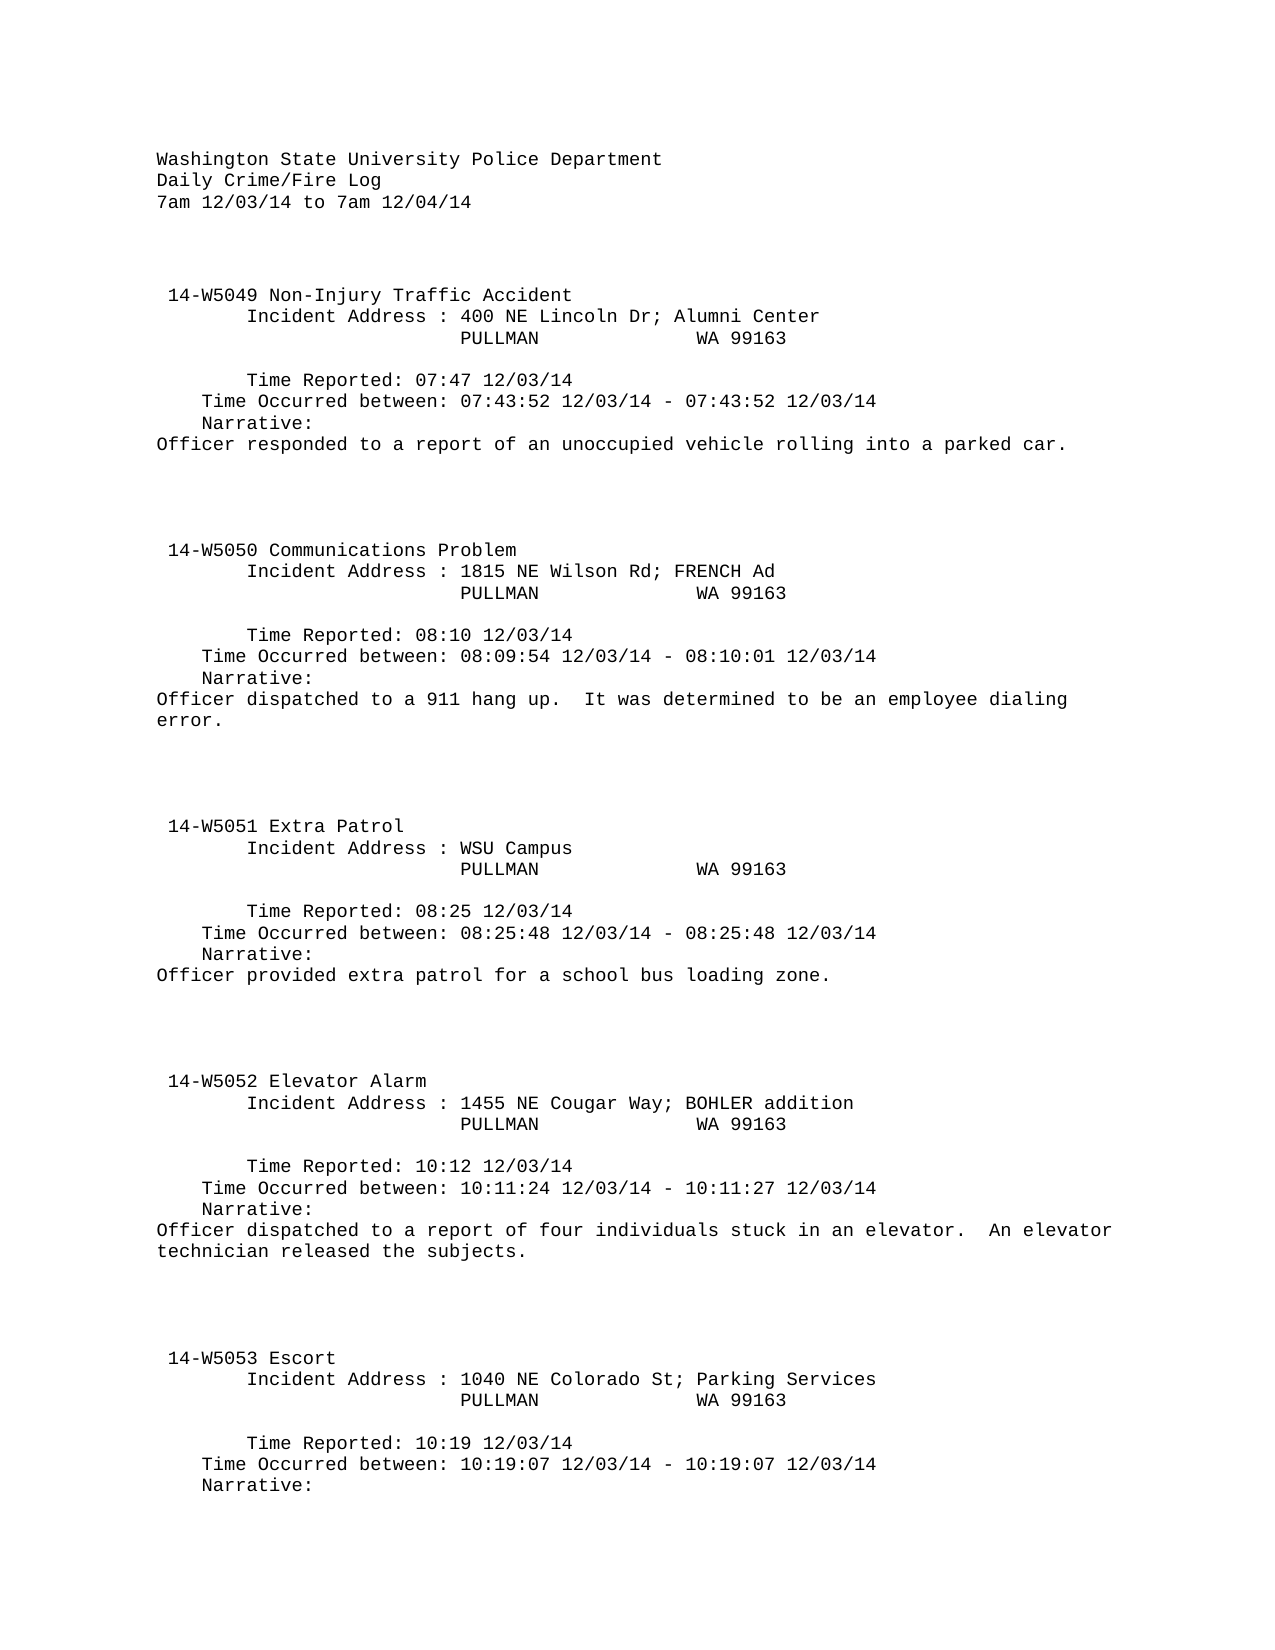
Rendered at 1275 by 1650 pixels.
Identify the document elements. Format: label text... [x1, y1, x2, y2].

text Time Reported: 07:47 12/03/14 [156, 371, 1118, 392]
text Time Reported: 10:12 12/03/14 [156, 1157, 1118, 1178]
text Time Reported: 10:19 12/03/14 [156, 1433, 1118, 1455]
text Washington State University Police Department [156, 150, 1118, 171]
text Officer provided extra patrol for a school bus loading zone. [156, 966, 1118, 987]
text Narrative: [156, 1200, 1118, 1221]
text PULLMAN WA 99163 [156, 1391, 1118, 1412]
text Incident Address : 1040 NE Colorado St; Parking Services [156, 1370, 1118, 1391]
text Officer dispatched to a report of four individuals stuck in an elevator. An elevator technician released the subjects. [156, 1221, 1118, 1263]
text Incident Address : WSU Campus [156, 838, 1118, 860]
text 7am 12/03/14 to 7am 12/04/14 [156, 192, 1118, 214]
text PULLMAN WA 99163 [156, 860, 1118, 881]
text Daily Crime/Fire Log [156, 171, 1118, 192]
text PULLMAN WA 99163 [156, 583, 1118, 605]
text 14-W5053 Escort [156, 1348, 1118, 1370]
text Narrative: [156, 413, 1118, 435]
text Time Occurred between: 10:19:07 12/03/14 - 10:19:07 12/03/14 [156, 1455, 1118, 1476]
text Narrative: [156, 945, 1118, 966]
text Narrative: [156, 668, 1118, 690]
text Incident Address : 1455 NE Cougar Way; BOHLER addition [156, 1093, 1118, 1115]
text Officer dispatched to a 911 hang up. It was determined to be an employee dialing error. [156, 690, 1118, 732]
text Time Occurred between: 10:11:24 12/03/14 - 10:11:27 12/03/14 [156, 1178, 1118, 1200]
text Incident Address : 400 NE Lincoln Dr; Alumni Center [156, 307, 1118, 328]
text 14-W5050 Communications Problem [156, 541, 1118, 562]
text PULLMAN WA 99163 [156, 1115, 1118, 1136]
text Time Reported: 08:10 12/03/14 [156, 626, 1118, 647]
text 14-W5051 Extra Patrol [156, 817, 1118, 838]
text Officer responded to a report of an unoccupied vehicle rolling into a parked car. [156, 435, 1118, 456]
text PULLMAN WA 99163 [156, 328, 1118, 350]
text Time Occurred between: 08:25:48 12/03/14 - 08:25:48 12/03/14 [156, 923, 1118, 945]
text Time Occurred between: 08:09:54 12/03/14 - 08:10:01 12/03/14 [156, 647, 1118, 668]
text Narrative: [156, 1476, 1118, 1497]
text 14-W5049 Non-Injury Traffic Accident [156, 286, 1118, 307]
text Incident Address : 1815 NE Wilson Rd; FRENCH Ad [156, 562, 1118, 583]
text Time Reported: 08:25 12/03/14 [156, 902, 1118, 923]
text Time Occurred between: 07:43:52 12/03/14 - 07:43:52 12/03/14 [156, 392, 1118, 413]
text 14-W5052 Elevator Alarm [156, 1072, 1118, 1093]
